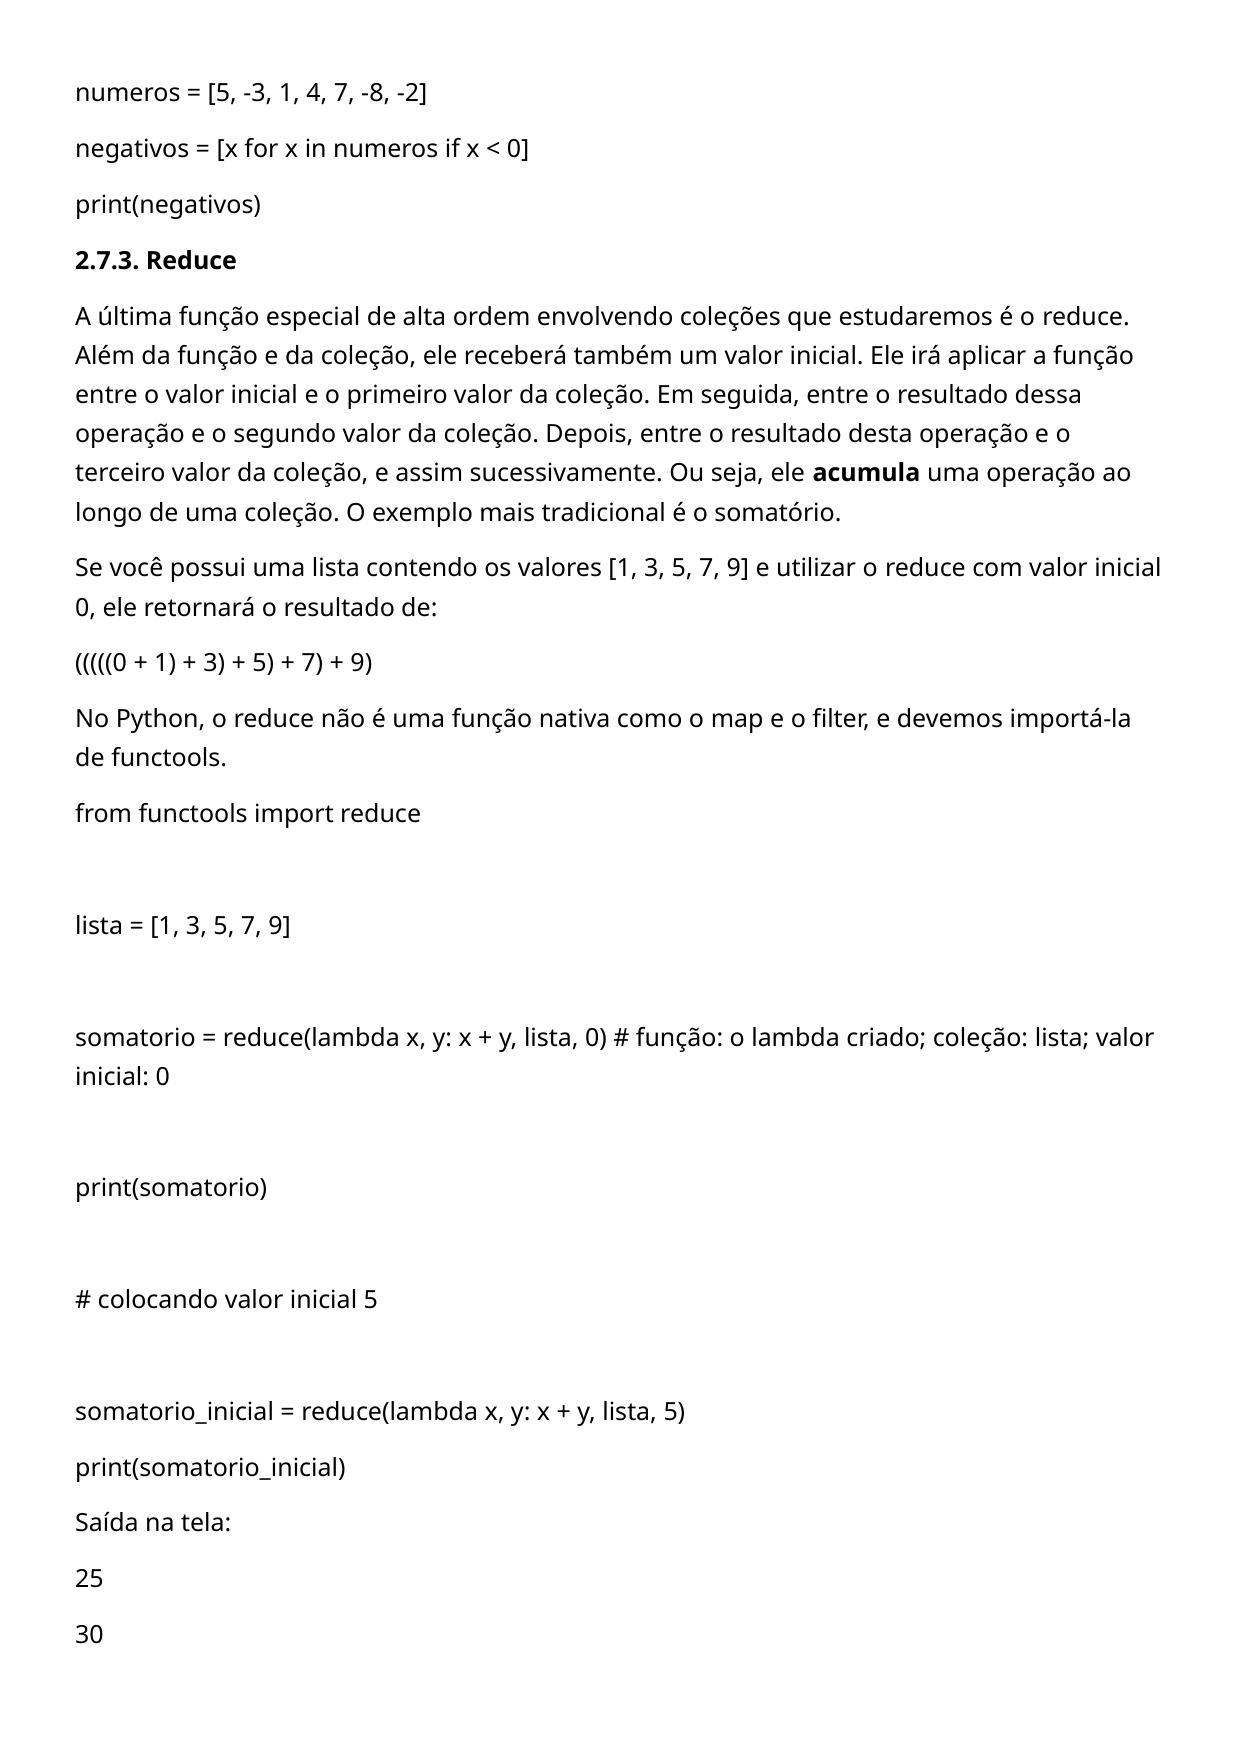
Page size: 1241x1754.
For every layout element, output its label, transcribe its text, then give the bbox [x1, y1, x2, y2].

text somatorio_inicial = reduce(lambda x, y: x + y, lista, 5) [75, 1393, 1165, 1427]
text 2.7.3. Reduce [75, 242, 1165, 277]
text print(somatorio_inicial) [75, 1449, 1165, 1483]
text print(negativos) [75, 187, 1165, 221]
text (((((0 + 1) + 3) + 5) + 7) + 9) [75, 645, 1165, 679]
text Se você possui uma lista contendo os valores [1, 3, 5, 7, 9] e utilizar o reduce com valor inicial 0, ele retornará o resultado de: [75, 550, 1165, 623]
text 25 [75, 1561, 1165, 1595]
text Saída na tela: [75, 1505, 1165, 1539]
text lista = [1, 3, 5, 7, 9] [75, 907, 1165, 942]
text from functools import reduce [75, 796, 1165, 830]
text A última função especial de alta ordem envolvendo coleções que estudaremos é o reduce. Além da função e da coleção, ele receberá também um valor inicial. Ele irá aplicar a função entre o valor inicial e o primeiro valor da coleção. Em seguida, entre o resultado dessa operação e o segundo valor da coleção. Depois, entre o resultado desta operação e o terceiro valor da coleção, e assim sucessivamente. Ou seja, ele acumula uma operação ao longo de uma coleção. O exemplo mais tradicional é o somatório. [75, 298, 1165, 528]
text negativos = [x for x in numeros if x < 0] [75, 131, 1165, 165]
text No Python, o reduce não é uma função nativa como o map e o filter, e devemos importá-la de functools. [75, 701, 1165, 774]
text 30 [75, 1617, 1165, 1651]
text somatorio = reduce(lambda x, y: x + y, lista, 0) # função: o lambda criado; coleção: lista; valor inicial: 0 [75, 1019, 1165, 1092]
text numeros = [5, -3, 1, 4, 7, -8, -2] [75, 75, 1165, 109]
text print(somatorio) [75, 1170, 1165, 1204]
text # colocando valor inicial 5 [75, 1282, 1165, 1316]
